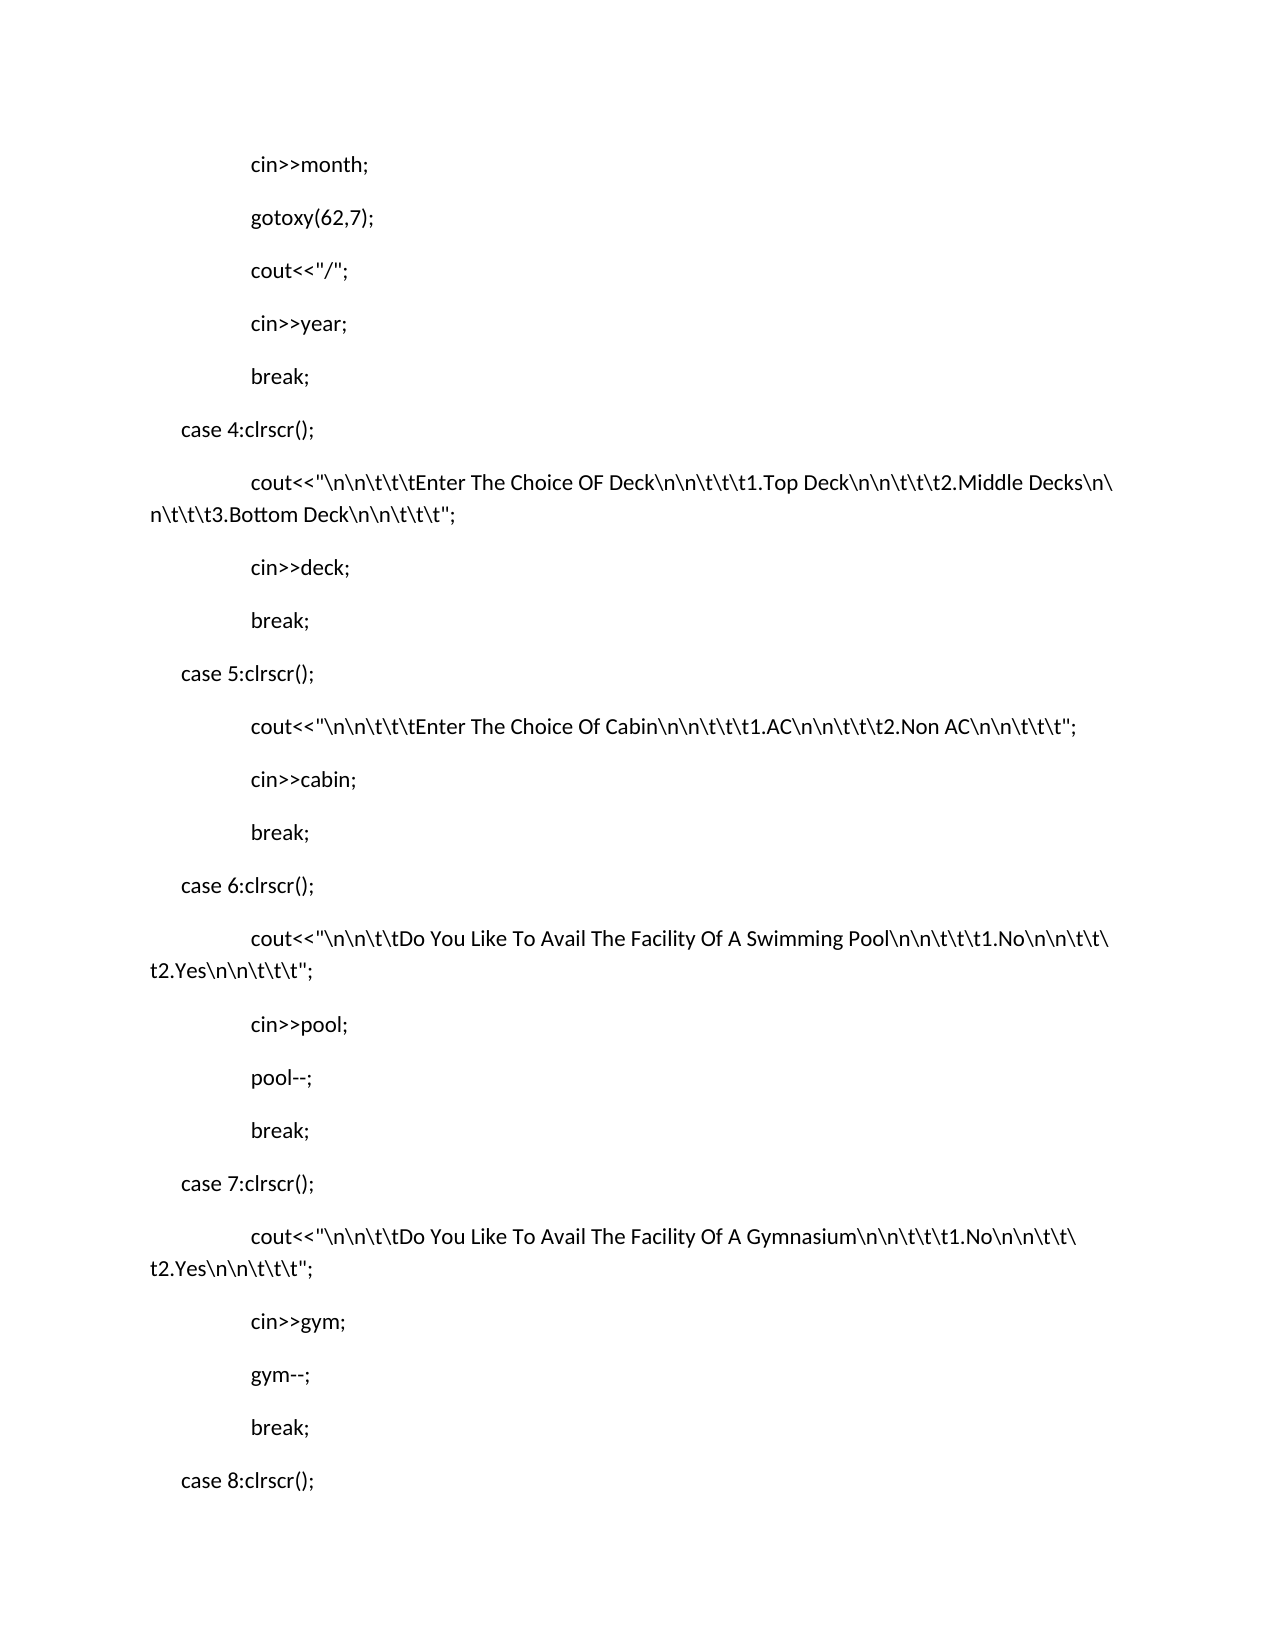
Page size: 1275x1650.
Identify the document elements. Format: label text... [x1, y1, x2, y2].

text cin>>month; [150, 150, 1125, 178]
text case 4:clrscr(); [150, 415, 1125, 443]
text gym--; [150, 1360, 1125, 1388]
text break; [150, 1413, 1125, 1441]
text cin>>cabin; [150, 765, 1125, 793]
text cin>>year; [150, 309, 1125, 337]
text case 7:clrscr(); [150, 1169, 1125, 1197]
text pool--; [150, 1063, 1125, 1091]
text cin>>deck; [150, 553, 1125, 581]
text cin>>pool; [150, 1010, 1125, 1038]
text cout<<"/"; [150, 256, 1125, 284]
text case 6:clrscr(); [150, 871, 1125, 899]
text cout<<"\n\n\t\tDo You Like To Avail The Facility Of A Gymnasium\n\n\t\t\t1.No\n\n\t\t\t2.Yes\n\n\t\t\t"; [150, 1222, 1125, 1282]
text break; [150, 818, 1125, 846]
text gotoxy(62,7); [150, 203, 1125, 231]
text cout<<"\n\n\t\t\tEnter The Choice OF Deck\n\n\t\t\t1.Top Deck\n\n\t\t\t2.Middle Decks\n\n\t\t\t3.Bottom Deck\n\n\t\t\t"; [150, 468, 1125, 528]
text cin>>gym; [150, 1307, 1125, 1335]
text case 5:clrscr(); [150, 659, 1125, 687]
text cout<<"\n\n\t\tDo You Like To Avail The Facility Of A Swimming Pool\n\n\t\t\t1.No\n\n\t\t\t2.Yes\n\n\t\t\t"; [150, 924, 1125, 985]
text cout<<"\n\n\t\t\tEnter The Choice Of Cabin\n\n\t\t\t1.AC\n\n\t\t\t2.Non AC\n\n\t\t\t"; [150, 712, 1125, 740]
text break; [150, 1116, 1125, 1144]
text case 8:clrscr(); [150, 1466, 1125, 1494]
text break; [150, 606, 1125, 634]
text break; [150, 362, 1125, 390]
